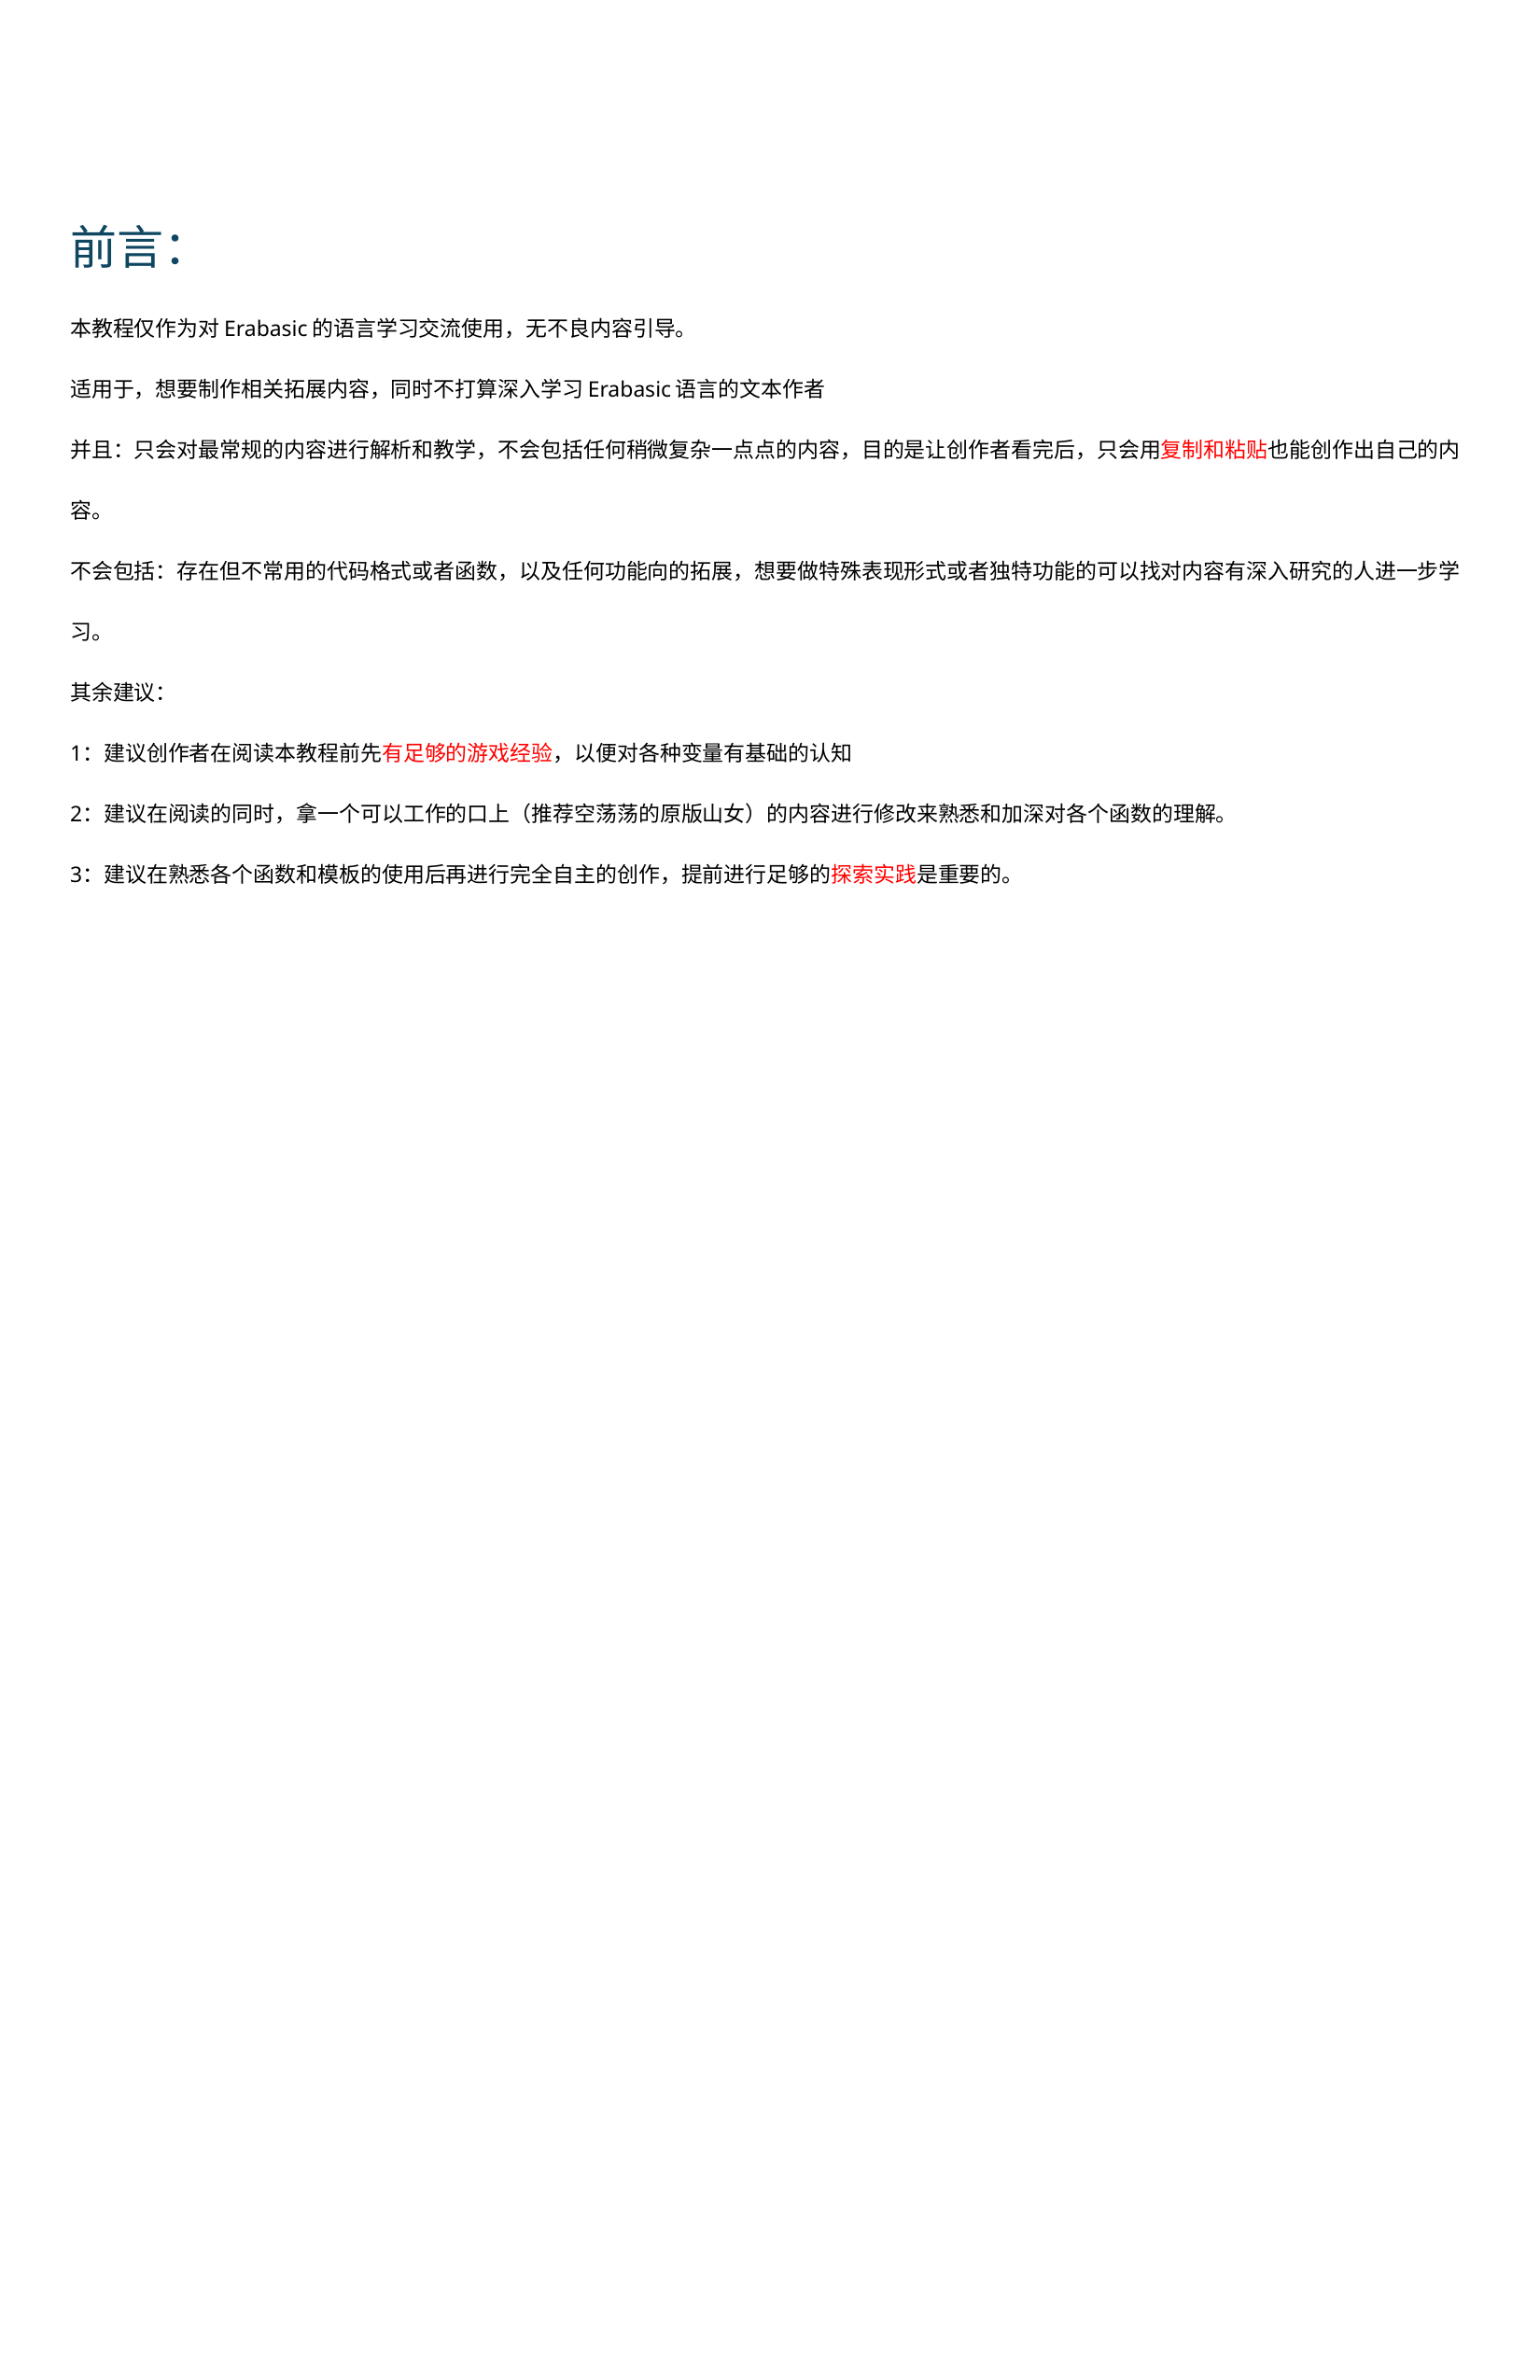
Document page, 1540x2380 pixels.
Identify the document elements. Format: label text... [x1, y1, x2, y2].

text 适用于，想要制作相关拓展内容，同时不打算深入学习Erabasic语言的文本作者 [70, 357, 1470, 418]
subtitle 前言： [70, 199, 1470, 289]
text 2：建议在阅读的同时，拿一个可以工作的口上（推荐空荡荡的原版山女）的内容进行修改来熟悉和加深对各个函数的理解。 [70, 782, 1470, 843]
text 其余建议： [70, 661, 1470, 721]
text 本教程仅作为对Erabasic的语言学习交流使用，无不良内容引导。 [70, 297, 1470, 357]
text 1：建议创作者在阅读本教程前先有足够的游戏经验，以便对各种变量有基础的认知 [70, 721, 1470, 782]
text 不会包括：存在但不常用的代码格式或者函数，以及任何功能向的拓展，想要做特殊表现形式或者独特功能的可以找对内容有深入研究的人进一步学习。 [70, 539, 1470, 661]
text 3：建议在熟悉各个函数和模板的使用后再进行完全自主的创作，提前进行足够的探索实践是重要的。 [70, 843, 1470, 903]
text 并且：只会对最常规的内容进行解析和教学，不会包括任何稍微复杂一点点的内容，目的是让创作者看完后，只会用复制和粘贴也能创作出自己的内容。 [70, 418, 1470, 539]
